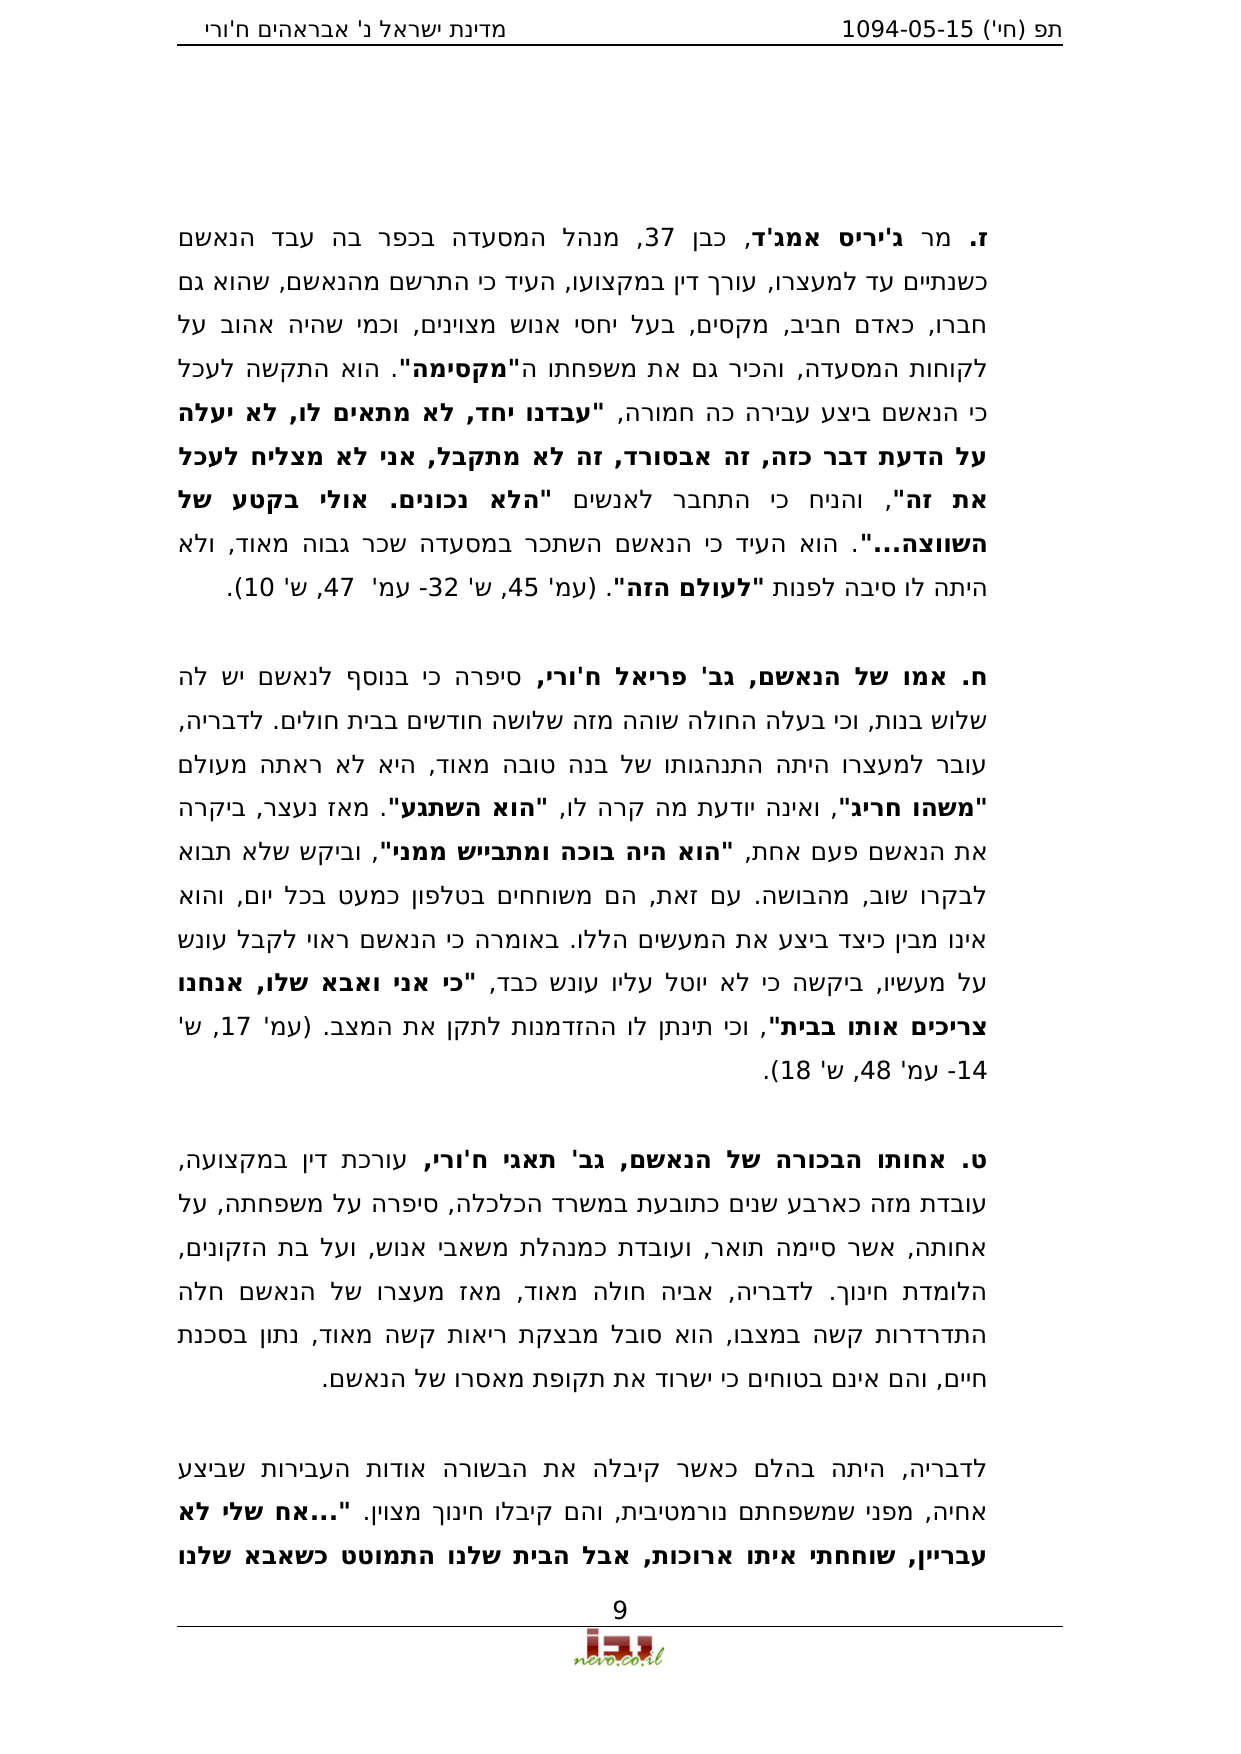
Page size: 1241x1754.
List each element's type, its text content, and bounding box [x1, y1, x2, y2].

picture [574, 1628, 666, 1667]
text ט. אחותו הבכורה של הנאשם, גב' תאגי ח'ורי, עורכת דין במקצועה, עובדת מזה כארבע שנים כתובעת במשרד הכלכלה, סיפרה על משפחתה, על אחותה, אשר סיימה תואר, ועובדת כמנהלת משאבי אנוש, ועל בת הזקונים, הלומדת חינוך. לדבריה, אביה חולה מאוד, מאז מעצרו של הנאשם חלה התדרדרות קשה במצבו, הוא סובל מבצקת ריאות קשה מאוד, נתון בסכנת חיים, והם אינם בטוחים כי ישרוד את תקופת מאסרו של הנאשם. [177, 1146, 988, 1393]
text ז. מר ג'יריס אמג'ד, כבן 37, מנהל המסעדה בכפר בה עבד הנאשם כשנתיים עד למעצרו, עורך דין במקצועו, העיד כי התרשם מהנאשם, שהוא גם חברו, כאדם חביב, מקסים, בעל יחסי אנוש מצוינים, וכמי שהיה אהוב על לקוחות המסעדה, והכיר גם את משפחתו ה"מקסימה". הוא התקשה לעכל כי הנאשם ביצע עבירה כה חמורה, "עבדנו יחד, לא מתאים לו, לא יעלה על הדעת דבר כזה, זה אבסורד, זה לא מתקבל, אני לא מצליח לעכל את זה", והניח כי התחבר לאנשים "הלא נכונים. אולי בקטע של השווצה...". הוא העיד כי הנאשם השתכר במסעדה שכר גבוה מאוד, ולא היתה לו סיבה לפנות "לעולם הזה". (עמ' 45, ש' 32- עמ' 47, ש' 10). [177, 223, 988, 602]
text ח. אמו של הנאשם, גב' פריאל ח'ורי, סיפרה כי בנוסף לנאשם יש לה שלוש בנות, וכי בעלה החולה שוהה מזה שלושה חודשים בבית חולים. לדבריה, עובר למעצרו היתה התנהגותו של בנה טובה מאוד, היא לא ראתה מעולם "משהו חריג", ואינה יודעת מה קרה לו, "הוא השתגע". מאז נעצר, ביקרה את הנאשם פעם אחת, "הוא היה בוכה ומתבייש ממני", וביקש שלא תבוא לבקרו שוב, מהבושה. עם זאת, הם משוחחים בטלפון כמעט בכל יום, והוא אינו מבין כיצד ביצע את המעשים הללו. באומרה כי הנאשם ראוי לקבל עונש על מעשיו, ביקשה כי לא יוטל עליו עונש כבד, "כי אני ואבא שלו, אנחנו צריכים אותו בבית", וכי תינתן לו ההזדמנות לתקן את המצב. (עמ' 17, ש' 14- עמ' 48, ש' 18). [177, 662, 988, 1085]
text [177, 1454, 988, 1571]
